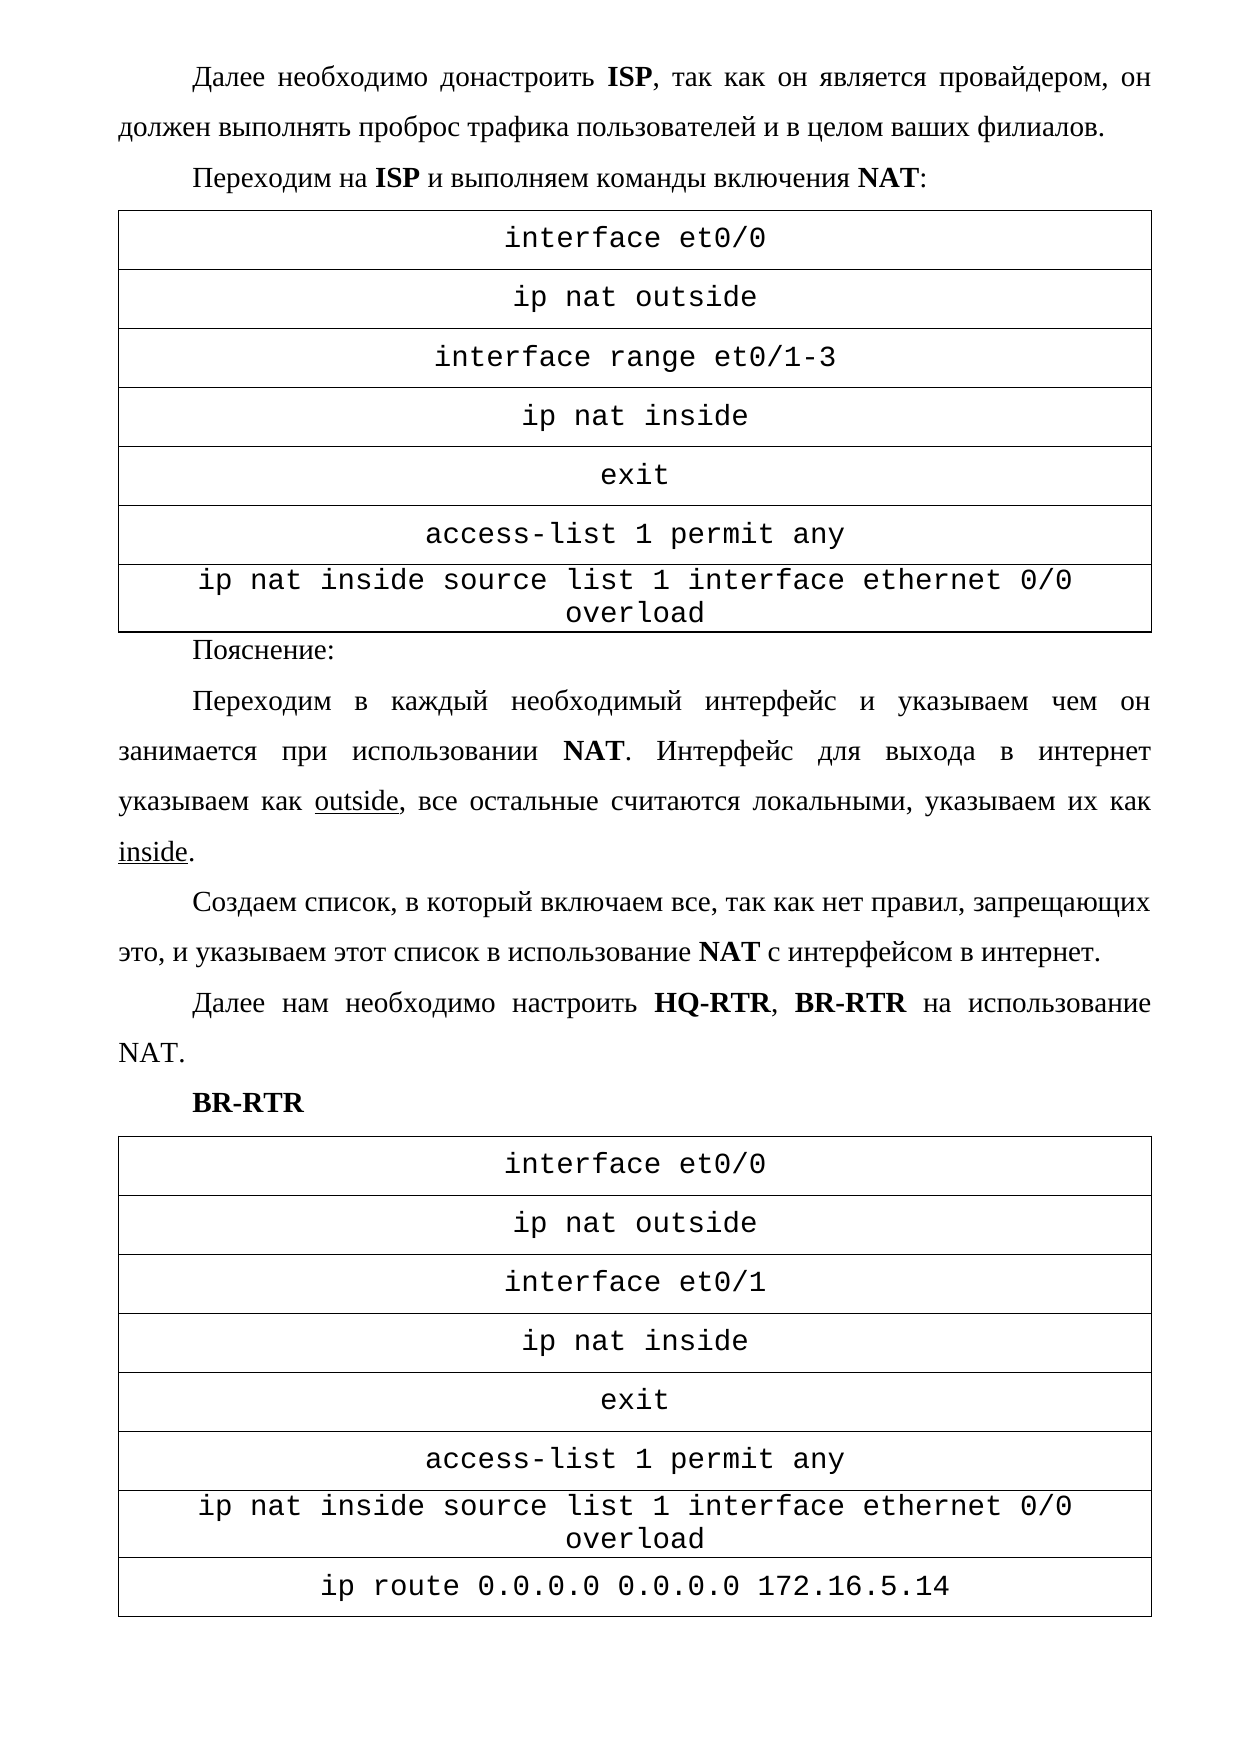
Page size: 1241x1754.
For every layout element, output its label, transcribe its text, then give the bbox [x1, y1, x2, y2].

text Далее необходимо донастроить ISP, так как он является провайдером, он должен выполнять проброс трафика пользователей и в целом ваших филиалов. [118, 59, 1152, 143]
table_header interface et0/0 [119, 211, 1151, 269]
table_cell ip nat outside [119, 1196, 1151, 1254]
table_cell access-list 1 permit any [119, 506, 1151, 564]
table_cell ip nat inside [119, 1314, 1151, 1372]
text Переходим на ISP и выполняем команды включения NAT: [118, 160, 1152, 193]
text Создаем список, в который включаем все, так как нет правил, запрещающих это, и указываем этот список в использование NAT с интерфейсом в интернет. [118, 884, 1152, 968]
table_cell ip nat inside [119, 388, 1151, 446]
text Далее нам необходимо настроить HQ-RTR, BR-RTR на использование NAT. [118, 985, 1152, 1068]
table_cell access-list 1 permit any [119, 1432, 1151, 1490]
table_cell ip nat inside source list 1 interface ethernet 0/0 overload [119, 565, 1151, 631]
table_cell interface et0/1 [119, 1255, 1151, 1313]
text Пояснение: [118, 633, 1152, 666]
table_cell ip nat inside source list 1 interface ethernet 0/0 overload [119, 1491, 1151, 1557]
table_cell exit [119, 1373, 1151, 1431]
table_cell interface range et0/1-3 [119, 329, 1151, 387]
table_cell ip nat outside [119, 270, 1151, 328]
table_cell exit [119, 447, 1151, 505]
table_header interface et0/0 [119, 1137, 1151, 1195]
table_cell ip route 0.0.0.0 0.0.0.0 172.16.5.14 [119, 1558, 1151, 1616]
text Переходим в каждый необходимый интерфейс и указываем чем он занимается при использовании NAT. Интерфейс для выхода в интернет указываем как outside, все остальные считаются локальными, указываем их как inside. [118, 683, 1152, 867]
text BR-RTR [118, 1085, 1152, 1119]
